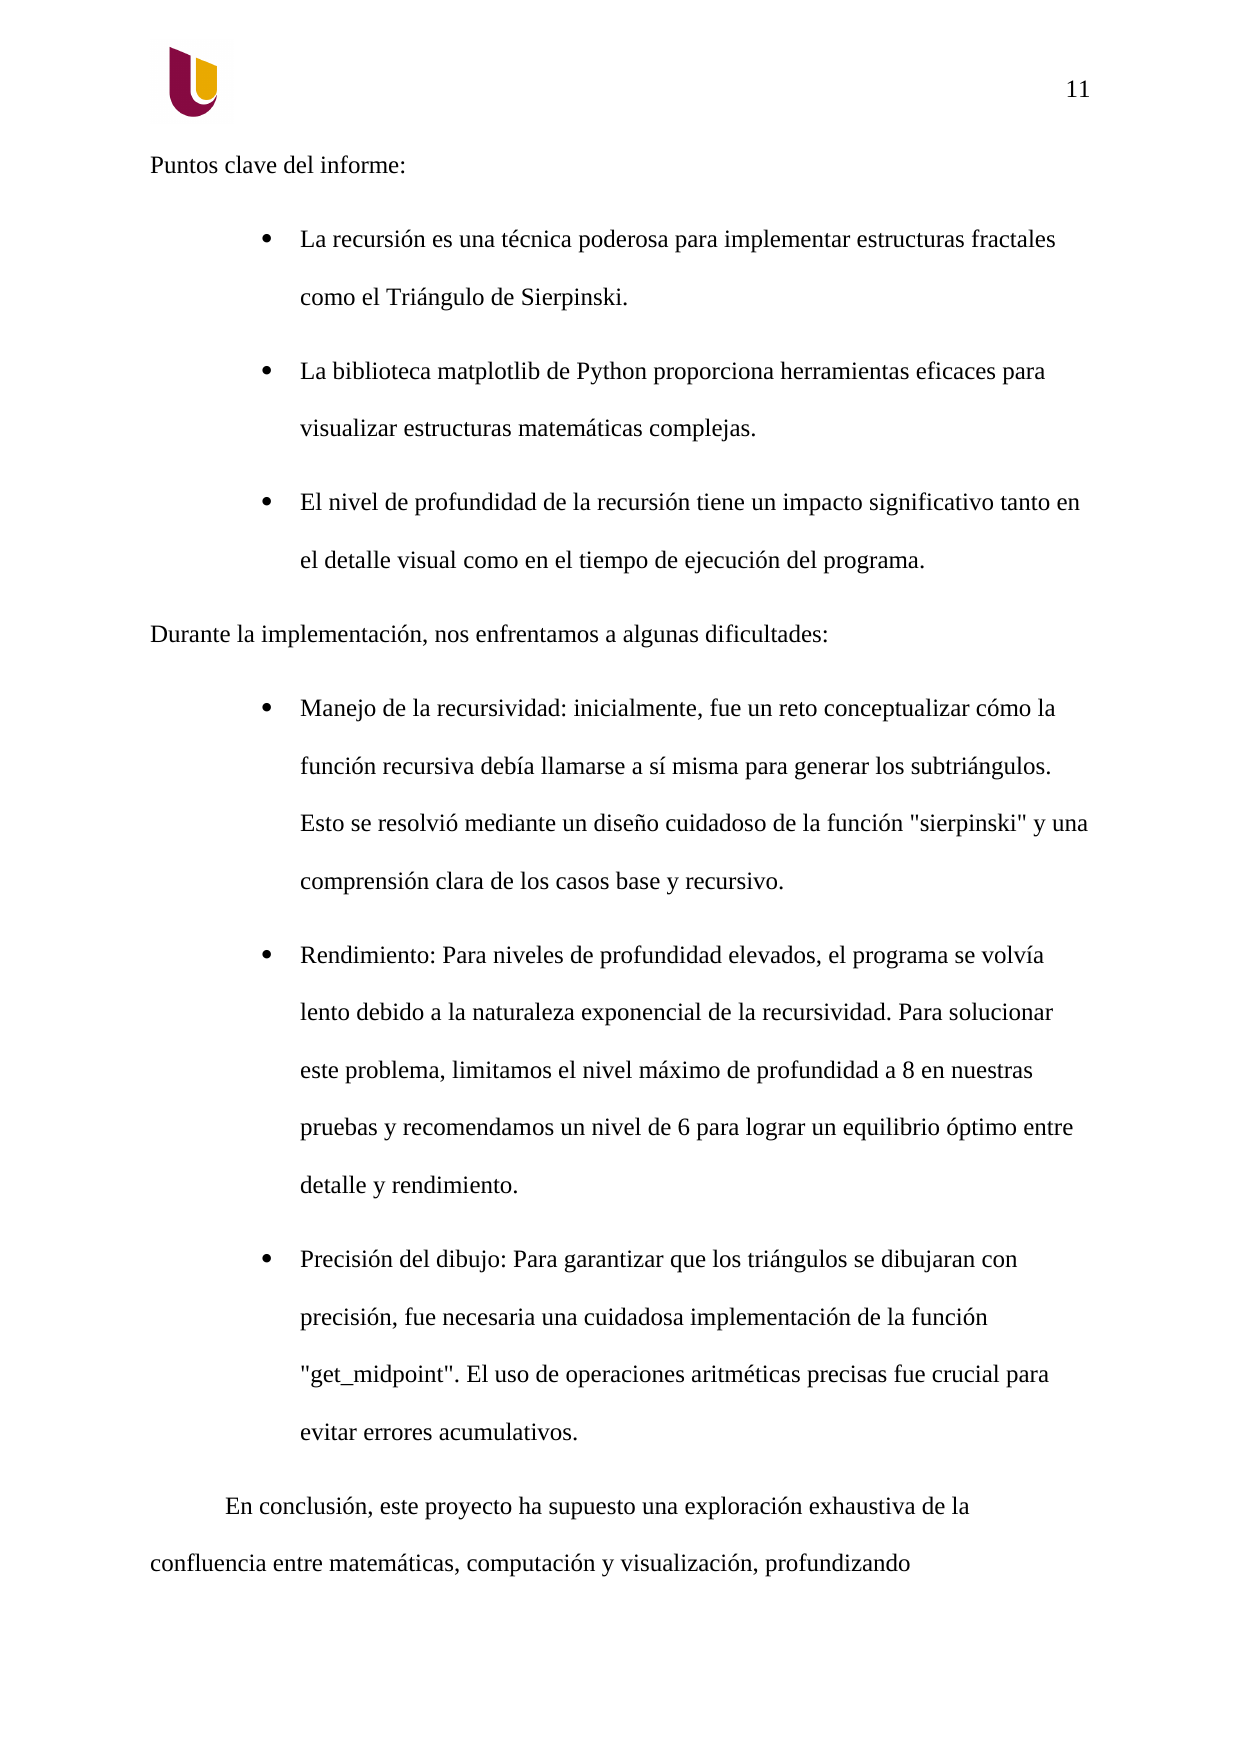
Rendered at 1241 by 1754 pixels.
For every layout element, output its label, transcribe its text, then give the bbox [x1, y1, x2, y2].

list La recursión es una técnica poderosa para implementar estructuras fractales como el Triángulo de Sierpinski. [262, 224, 1090, 310]
text Puntos clave del informe: [150, 150, 1090, 179]
picture [150, 39, 235, 124]
list Manejo de la recursividad: inicialmente, fue un reto conceptualizar cómo la función recursiva debía llamarse a sí misma para generar los subtriángulos. Esto se resolvió mediante un diseño cuidadoso de la función "sierpinski" y una comprensión clara de los casos base y recursivo. [262, 693, 1090, 894]
list La biblioteca matplotlib de Python proporciona herramientas eficaces para visualizar estructuras matemáticas complejas. [262, 356, 1090, 442]
text Durante la implementación, nos enfrentamos a algunas dificultades: [150, 619, 1090, 648]
list Rendimiento: Para niveles de profundidad elevados, el programa se volvía lento debido a la naturaleza exponencial de la recursividad. Para solucionar este problema, limitamos el nivel máximo de profundidad a 8 en nuestras pruebas y recomendamos un nivel de 6 para lograr un equilibrio óptimo entre detalle y rendimiento. [262, 940, 1090, 1199]
list Precisión del dibujo: Para garantizar que los triángulos se dibujaran con precisión, fue necesaria una cuidadosa implementación de la función "get_midpoint". El uso de operaciones aritméticas precisas fue crucial para evitar errores acumulativos. [262, 1244, 1090, 1445]
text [150, 1491, 1090, 1577]
list El nivel de profundidad de la recursión tiene un impacto significativo tanto en el detalle visual como en el tiempo de ejecución del programa. [262, 487, 1090, 574]
